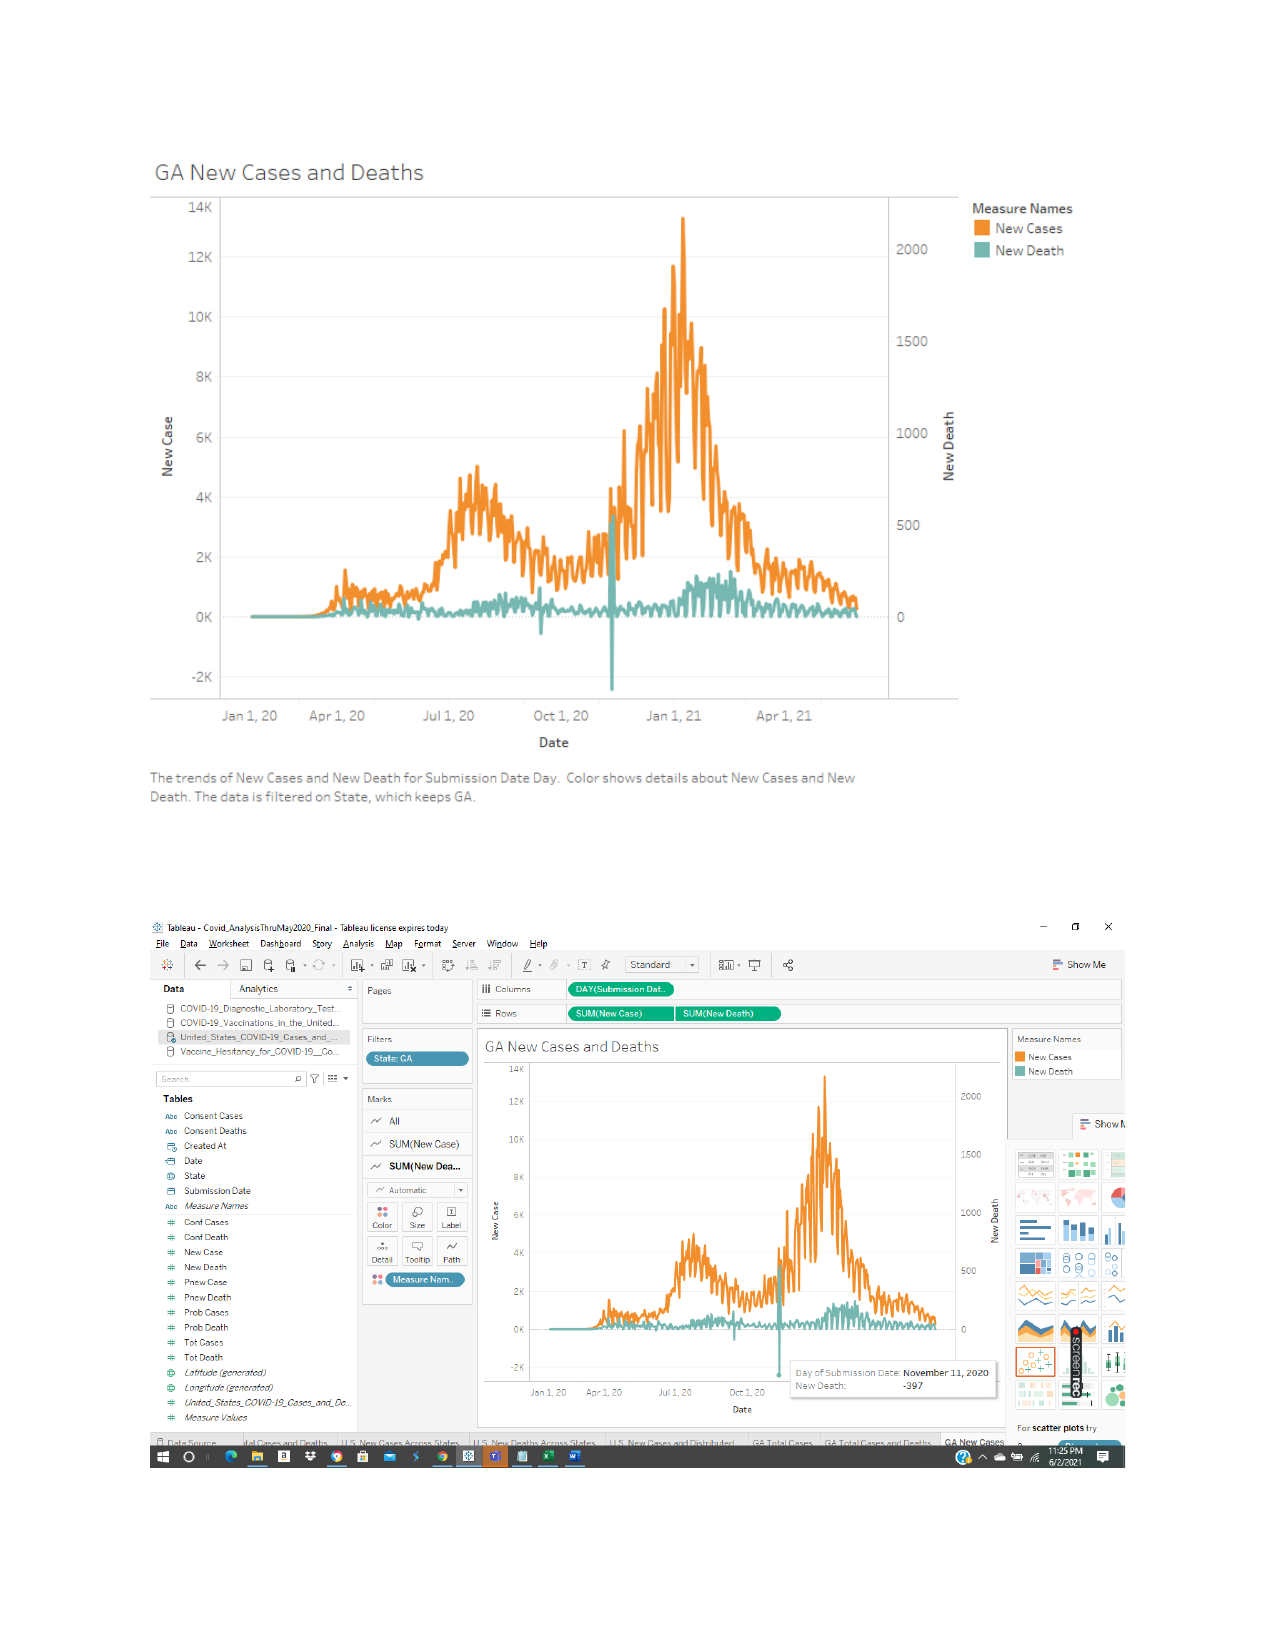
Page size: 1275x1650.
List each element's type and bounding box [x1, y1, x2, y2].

picture [150, 919, 1125, 1468]
picture [150, 150, 1125, 807]
